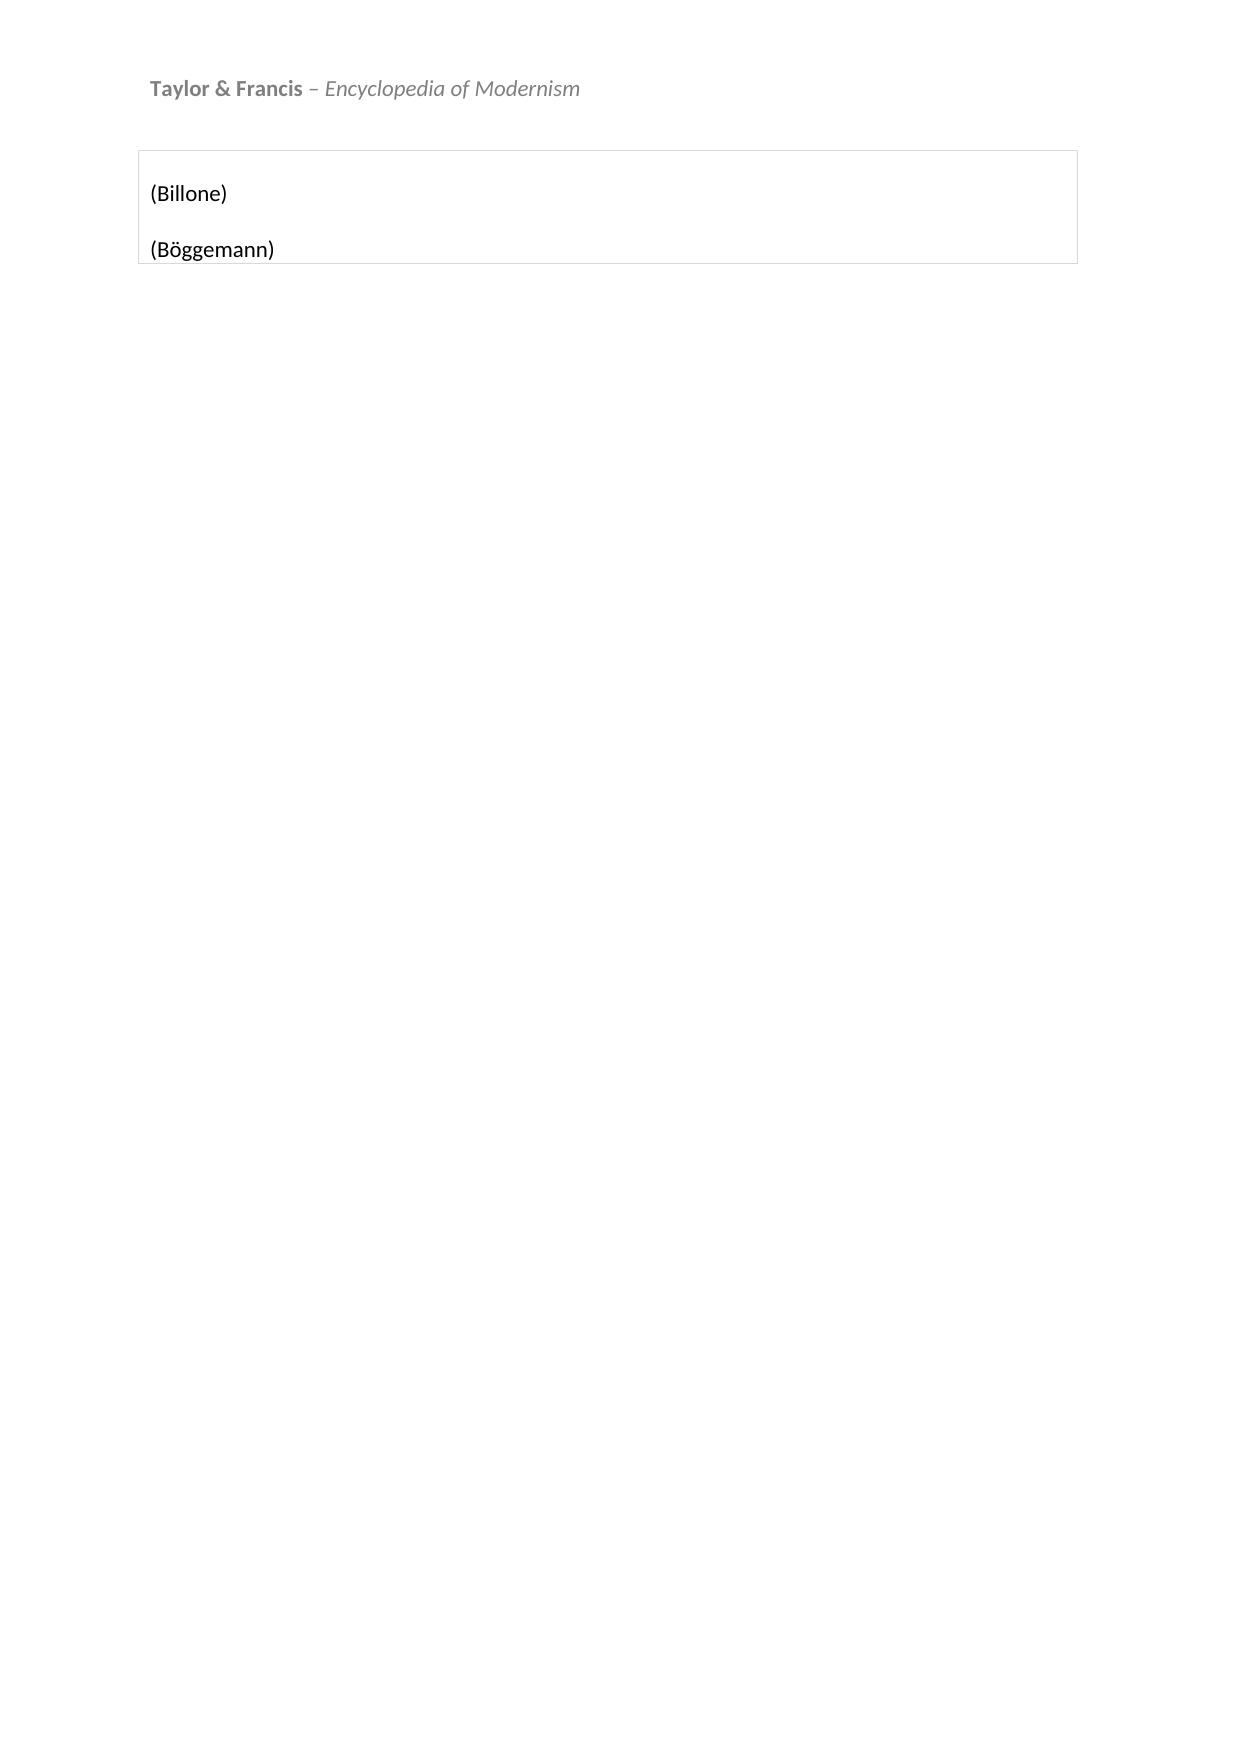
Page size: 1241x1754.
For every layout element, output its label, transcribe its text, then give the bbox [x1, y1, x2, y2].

table_cell Further reading: [139, 151, 1077, 263]
